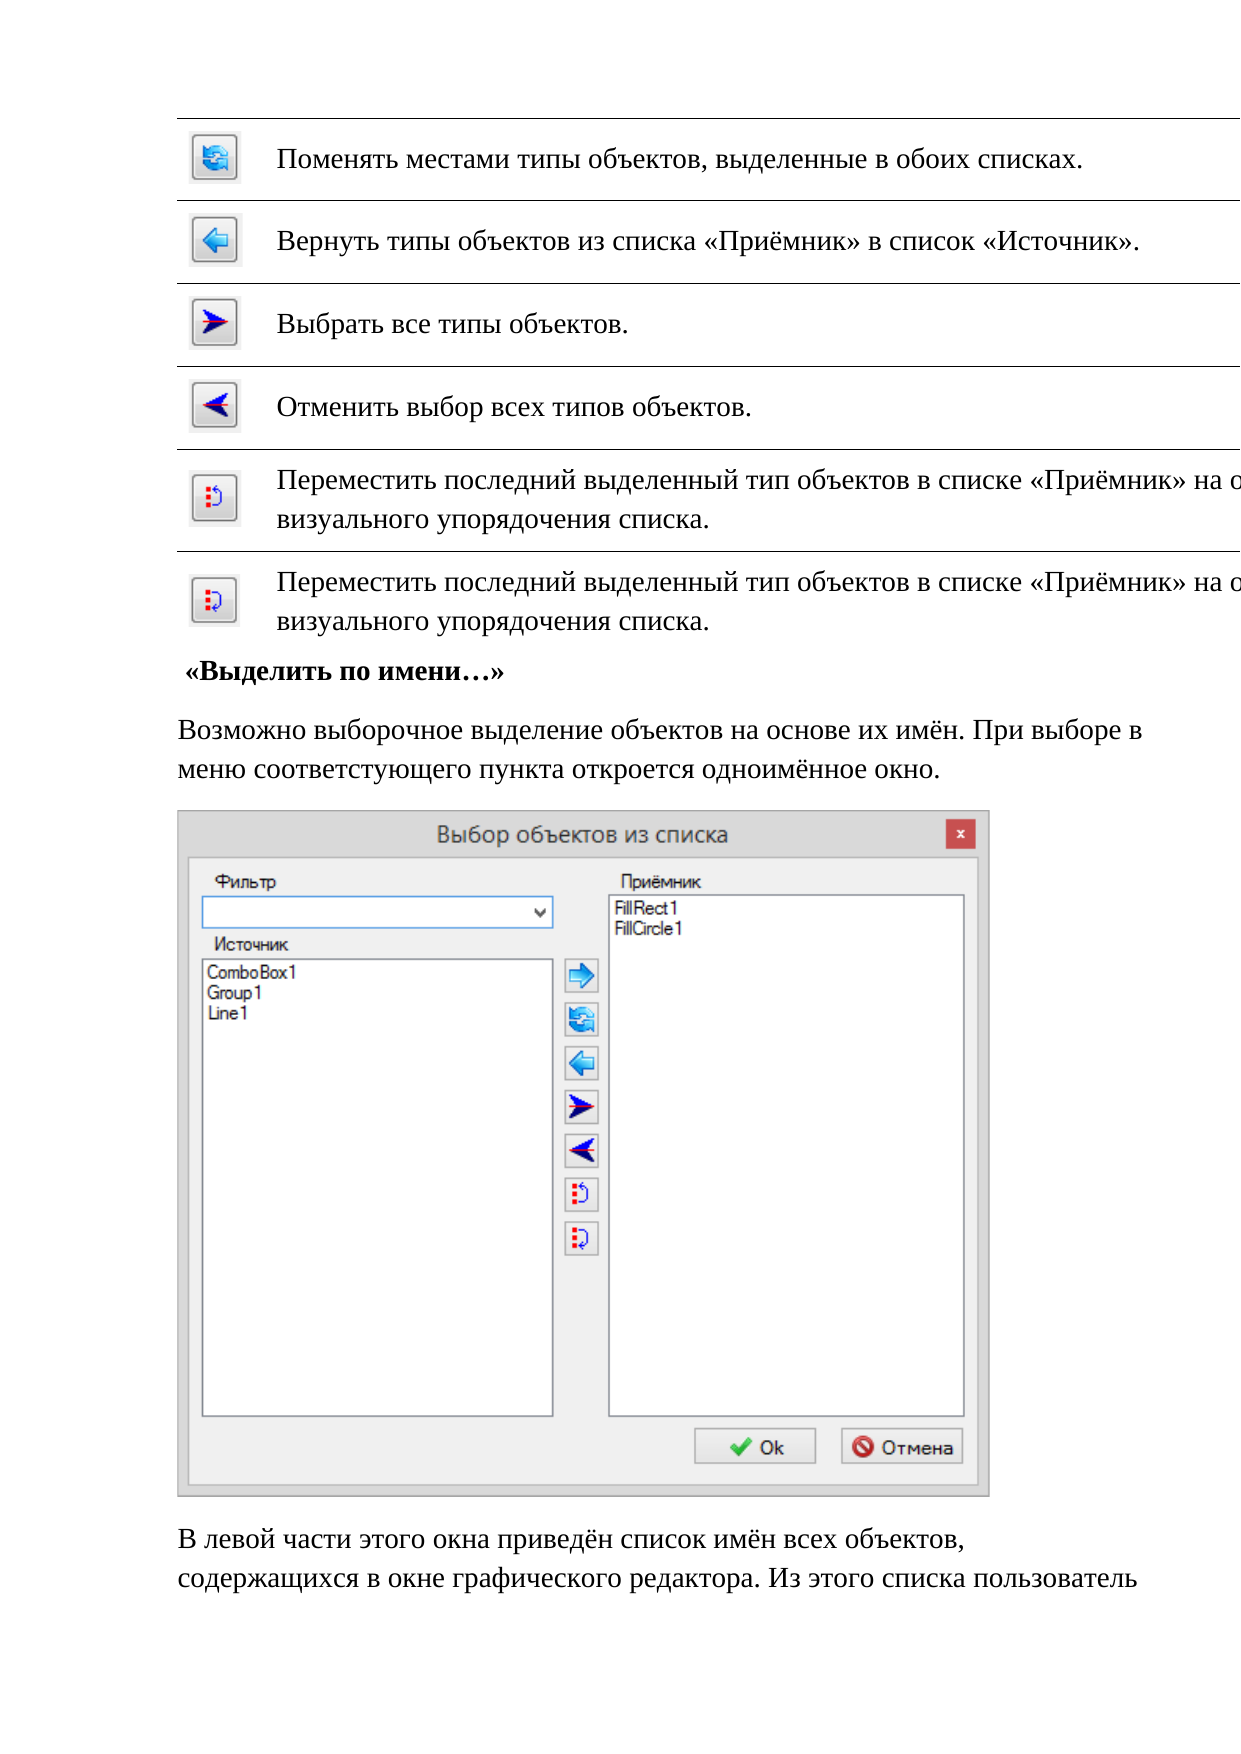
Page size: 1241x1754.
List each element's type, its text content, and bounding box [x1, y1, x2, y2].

table_cell Переместить последний выделенный тип объектов в списке «Приёмник» на одну позицию вниз. Применяется исключительно для визуального упорядочения списка. [265, 552, 1240, 653]
picture [188, 379, 242, 433]
table_cell [177, 201, 265, 283]
table_cell Поменять местами типы объектов, выделенные в обоих списках. [265, 119, 1240, 200]
table_cell Выбрать все типы объектов. [265, 284, 1240, 366]
table_cell [177, 450, 265, 551]
table_cell [177, 552, 265, 653]
table_cell [177, 367, 265, 449]
text «Выделить по имени…» [177, 653, 1152, 686]
picture [188, 470, 242, 527]
picture [188, 574, 241, 627]
table_cell Вернуть типы объектов из списка «Приёмник» в список «Источник». [265, 201, 1240, 283]
picture [188, 131, 242, 184]
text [177, 1521, 1152, 1593]
text Возможно выборочное выделение объектов на основе их имён. При выборе в меню соответстующего пункта откроется одноимённое окно. [177, 712, 1152, 784]
table_cell [177, 119, 265, 200]
picture [188, 213, 243, 267]
table_cell Отменить выбор всех типов объектов. [265, 367, 1240, 449]
picture [188, 296, 242, 350]
table_cell Переместить последний выделенный тип объектов в списке «Приёмник» на одну позицию вверх. Применяется исключительно для визуального упорядочения списка. [265, 450, 1240, 551]
picture [177, 810, 990, 1497]
table_cell [177, 284, 265, 366]
